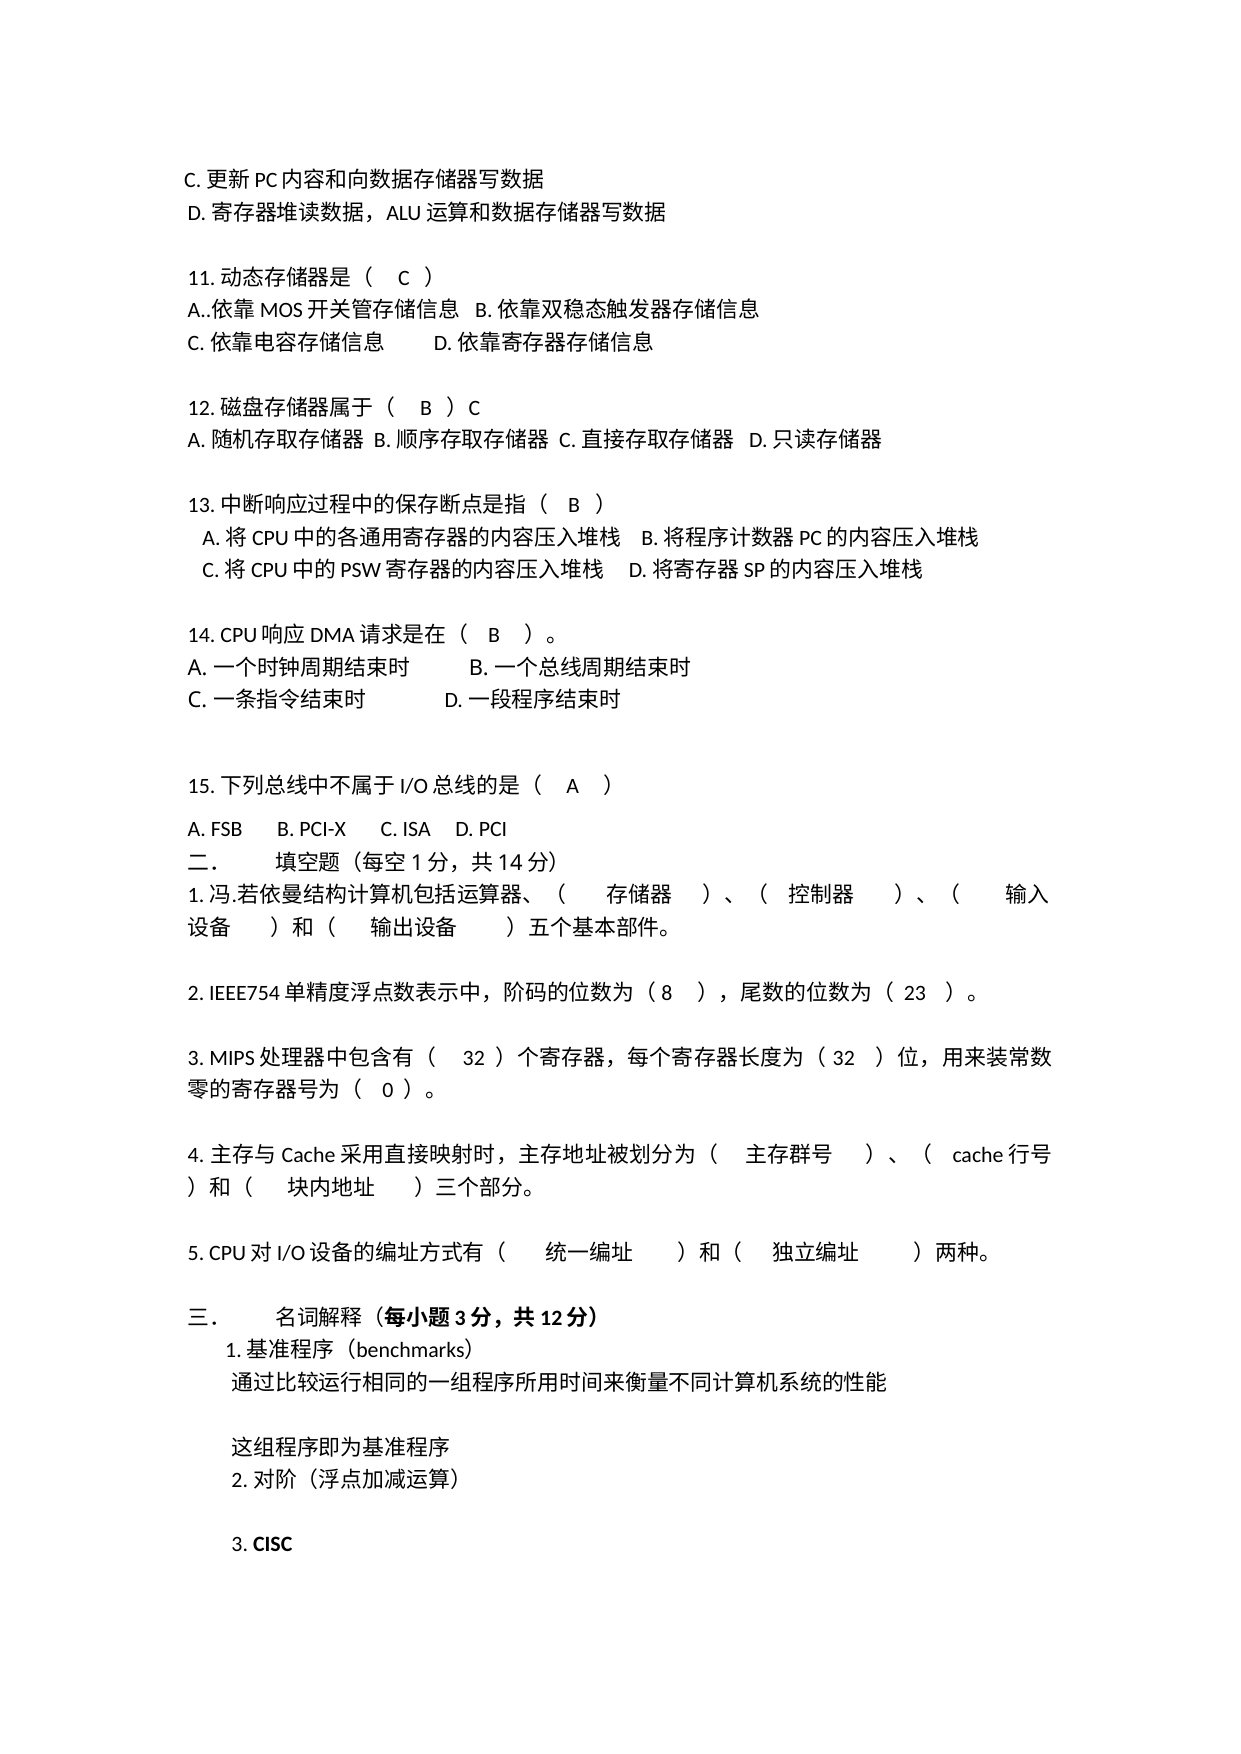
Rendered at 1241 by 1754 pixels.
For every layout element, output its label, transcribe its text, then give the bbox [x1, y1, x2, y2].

text 4. 主存与Cache采用直接映射时，主存地址被划分为（ 主存群号 ）、（ cache行号 ）和（ 块内地址 ）三个部分。 [187, 1137, 1053, 1202]
text 3. MIPS处理器中包含有（ 32 ）个寄存器，每个寄存器长度为（ 32 ）位，用来装常数零的寄存器号为（ 0 ）。 [187, 1039, 1053, 1104]
text 14. CPU响应DMA请求是在（ B ）。 [187, 617, 1053, 649]
list 填空题（每空1分，共14分） [187, 844, 1053, 877]
text A. 随机存取存储器 B. 顺序存取存储器 C. 直接存取存储器 D. 只读存储器 [187, 422, 1053, 454]
text A. 将CPU中的各通用寄存器的内容压入堆栈 B. 将程序计数器PC的内容压入堆栈 [187, 519, 1053, 552]
text 通过比较运行相同的一组程序所用时间来衡量不同计算机系统的性能 [187, 1364, 1053, 1397]
text C. 依靠电容存储信息 D. 依靠寄存器存储信息 [187, 324, 1053, 357]
list 1. 基准程序（benchmarks） [225, 1332, 1053, 1364]
text A..依靠MOS开关管存储信息 B. 依靠双稳态触发器存储信息 [187, 292, 1053, 324]
text C. 一条指令结束时 D. 一段程序结束时 [187, 682, 1053, 714]
text 13. 中断响应过程中的保存断点是指（ B ） [187, 487, 1053, 519]
text 2. IEEE754单精度浮点数表示中，阶码的位数为（ 8 ），尾数的位数为（ 23 ）。 [187, 974, 1053, 1007]
text A. 一个时钟周期结束时 B. 一个总线周期结束时 [187, 649, 1053, 682]
text 15. 下列总线中不属于I/O总线的是（ A ） [187, 747, 1053, 812]
text 1. 冯.若依曼结构计算机包括运算器、（ 存储器 ）、（ 控制器 ）、（ 输入设备 ）和（ 输出设备 ）五个基本部件。 [187, 877, 1053, 942]
text A. FSB B. PCI-X C. ISA D. PCI [187, 812, 1053, 844]
text C. 更新PC内容和向数据存储器写数据 [184, 162, 1053, 194]
text 5. CPU对I/O设备的编址方式有（ 统一编址 ）和（ 独立编址 ）两种。 [187, 1234, 1053, 1267]
text 2. 对阶（浮点加减运算） [187, 1462, 1053, 1494]
text D. 寄存器堆读数据，ALU运算和数据存储器写数据 [187, 194, 1053, 227]
text 12. 磁盘存储器属于（ B ）C [187, 389, 1053, 422]
list 名词解释（每小题3分，共12分） [187, 1299, 1053, 1332]
text 这组程序即为基准程序 [187, 1429, 1053, 1462]
text 11. 动态存储器是（ C ） [187, 259, 1053, 292]
text 3. CISC [187, 1527, 1053, 1559]
text C. 将CPU中的PSW寄存器的内容压入堆栈 D. 将寄存器SP的内容压入堆栈 [187, 552, 1053, 584]
